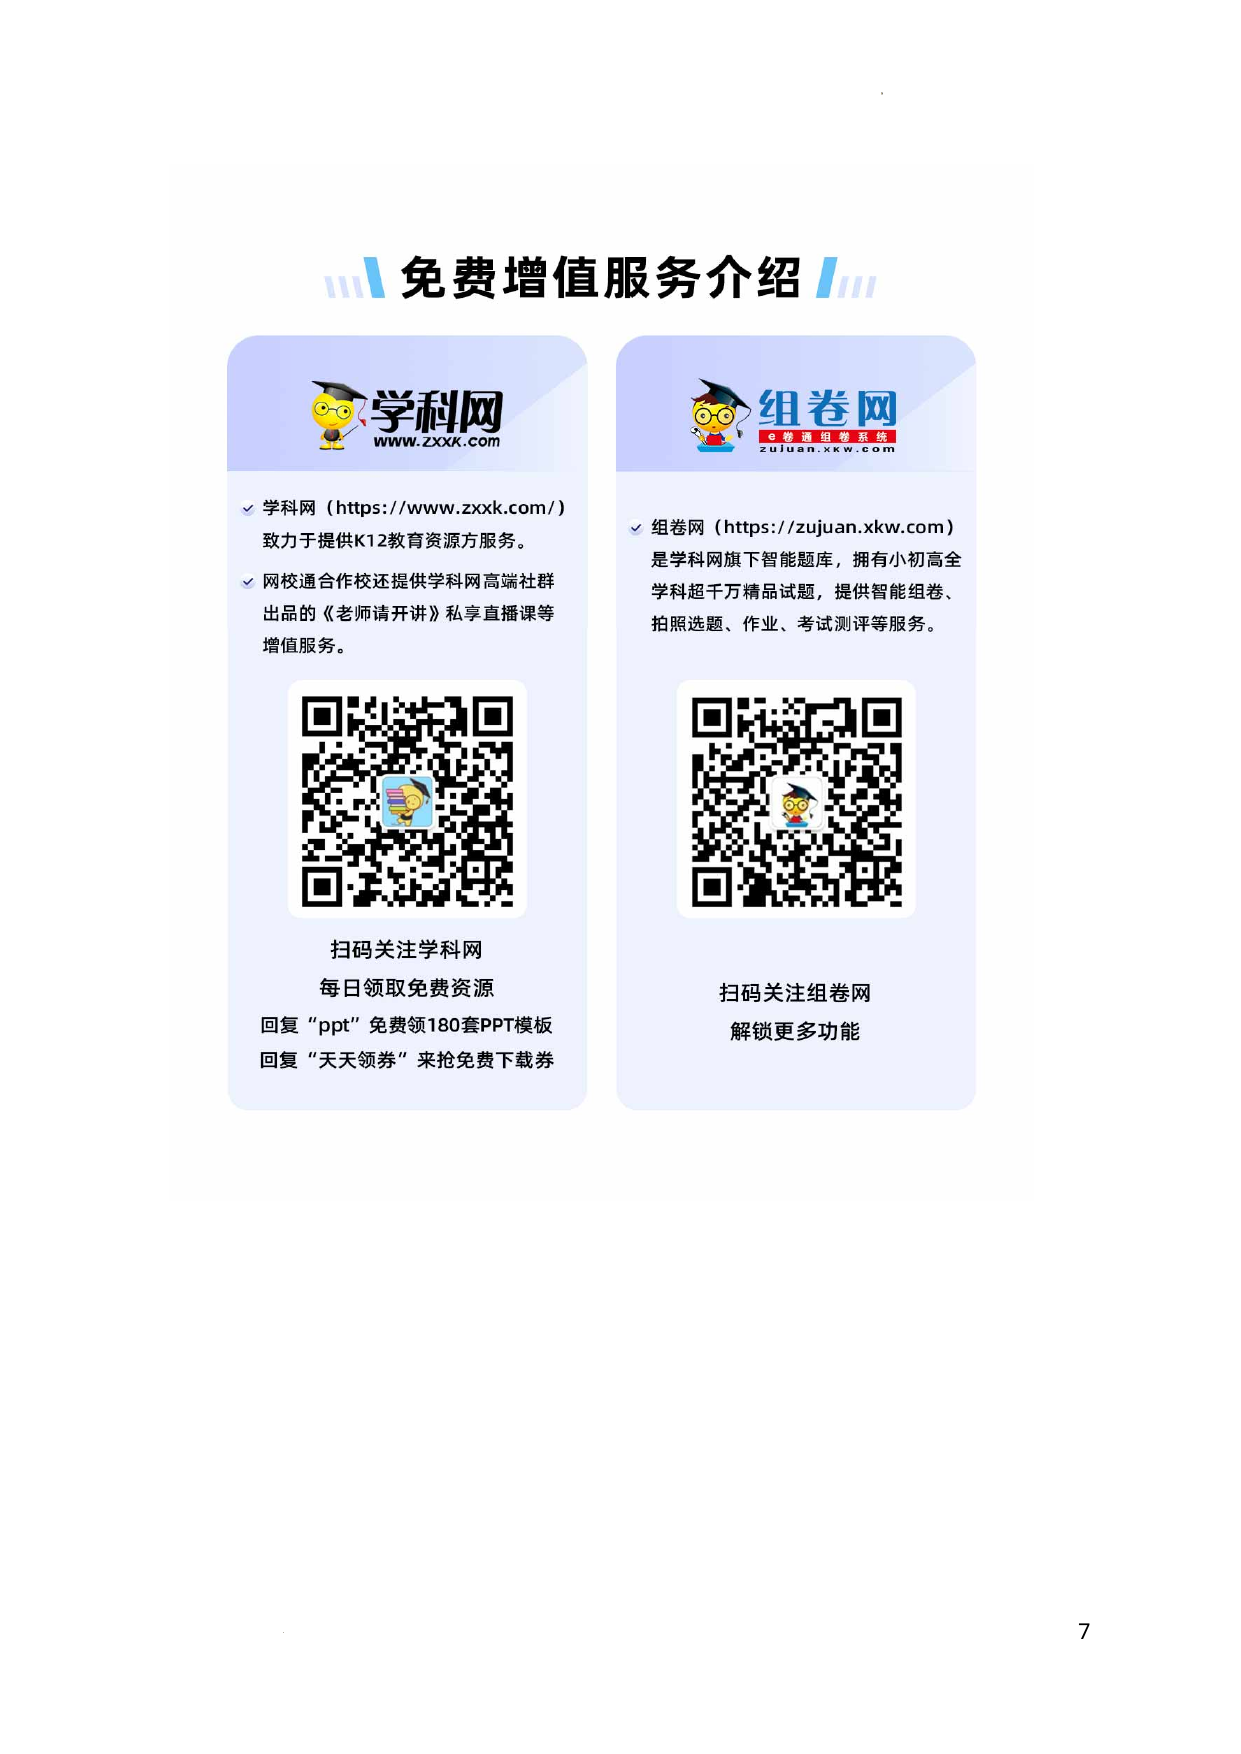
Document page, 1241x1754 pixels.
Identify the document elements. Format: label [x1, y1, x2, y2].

picture [168, 164, 1035, 1201]
